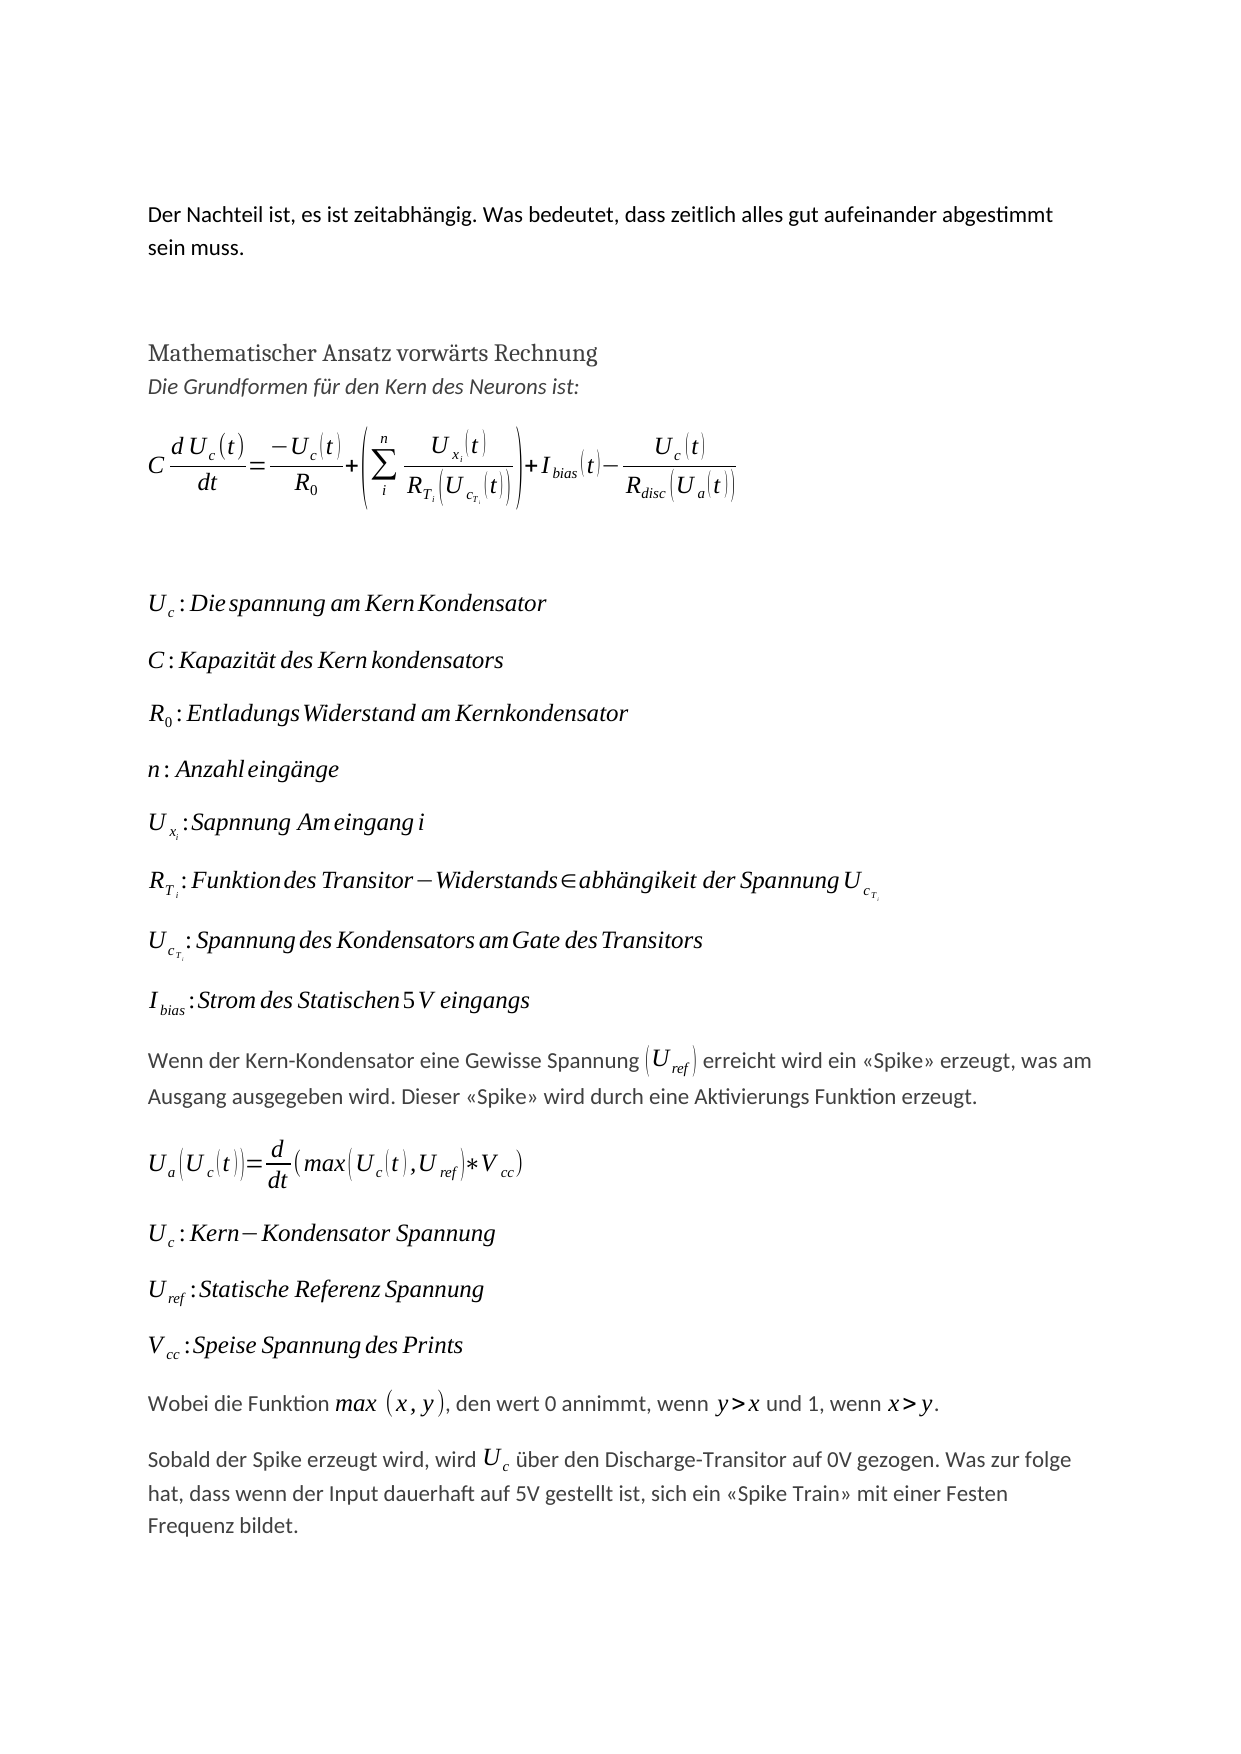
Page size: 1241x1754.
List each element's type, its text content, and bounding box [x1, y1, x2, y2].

subtitle Mathematischer Ansatz vorwärts Rechnung [148, 339, 1093, 368]
text Wobei die Funktion , den wert 0 annimmt, wenn und 1, wenn . [148, 1388, 1093, 1418]
text Der Nachteil ist, es ist zeitabhängig. Was bedeutet, dass zeitlich alles gut aufeinander abgestimmt sein muss. [148, 201, 1093, 261]
text Die Grundformen für den Kern des Neurons ist: [148, 372, 1093, 400]
text Sobald der Spike erzeugt wird, wird über den Discharge-Transitor auf 0V gezogen. Was zur folge hat, dass wenn der Input dauerhaft auf 5V gestellt ist, sich ein «Spike Train» mit einer Festen Frequenz bildet. [148, 1443, 1093, 1539]
text Wenn der Kern-Kondensator eine Gewisse Spannung erreicht wird ein «Spike» erzeugt, was am Ausgang ausgegeben wird. Dieser «Spike» wird durch eine Aktivierungs Funktion erzeugt. [148, 1043, 1093, 1110]
